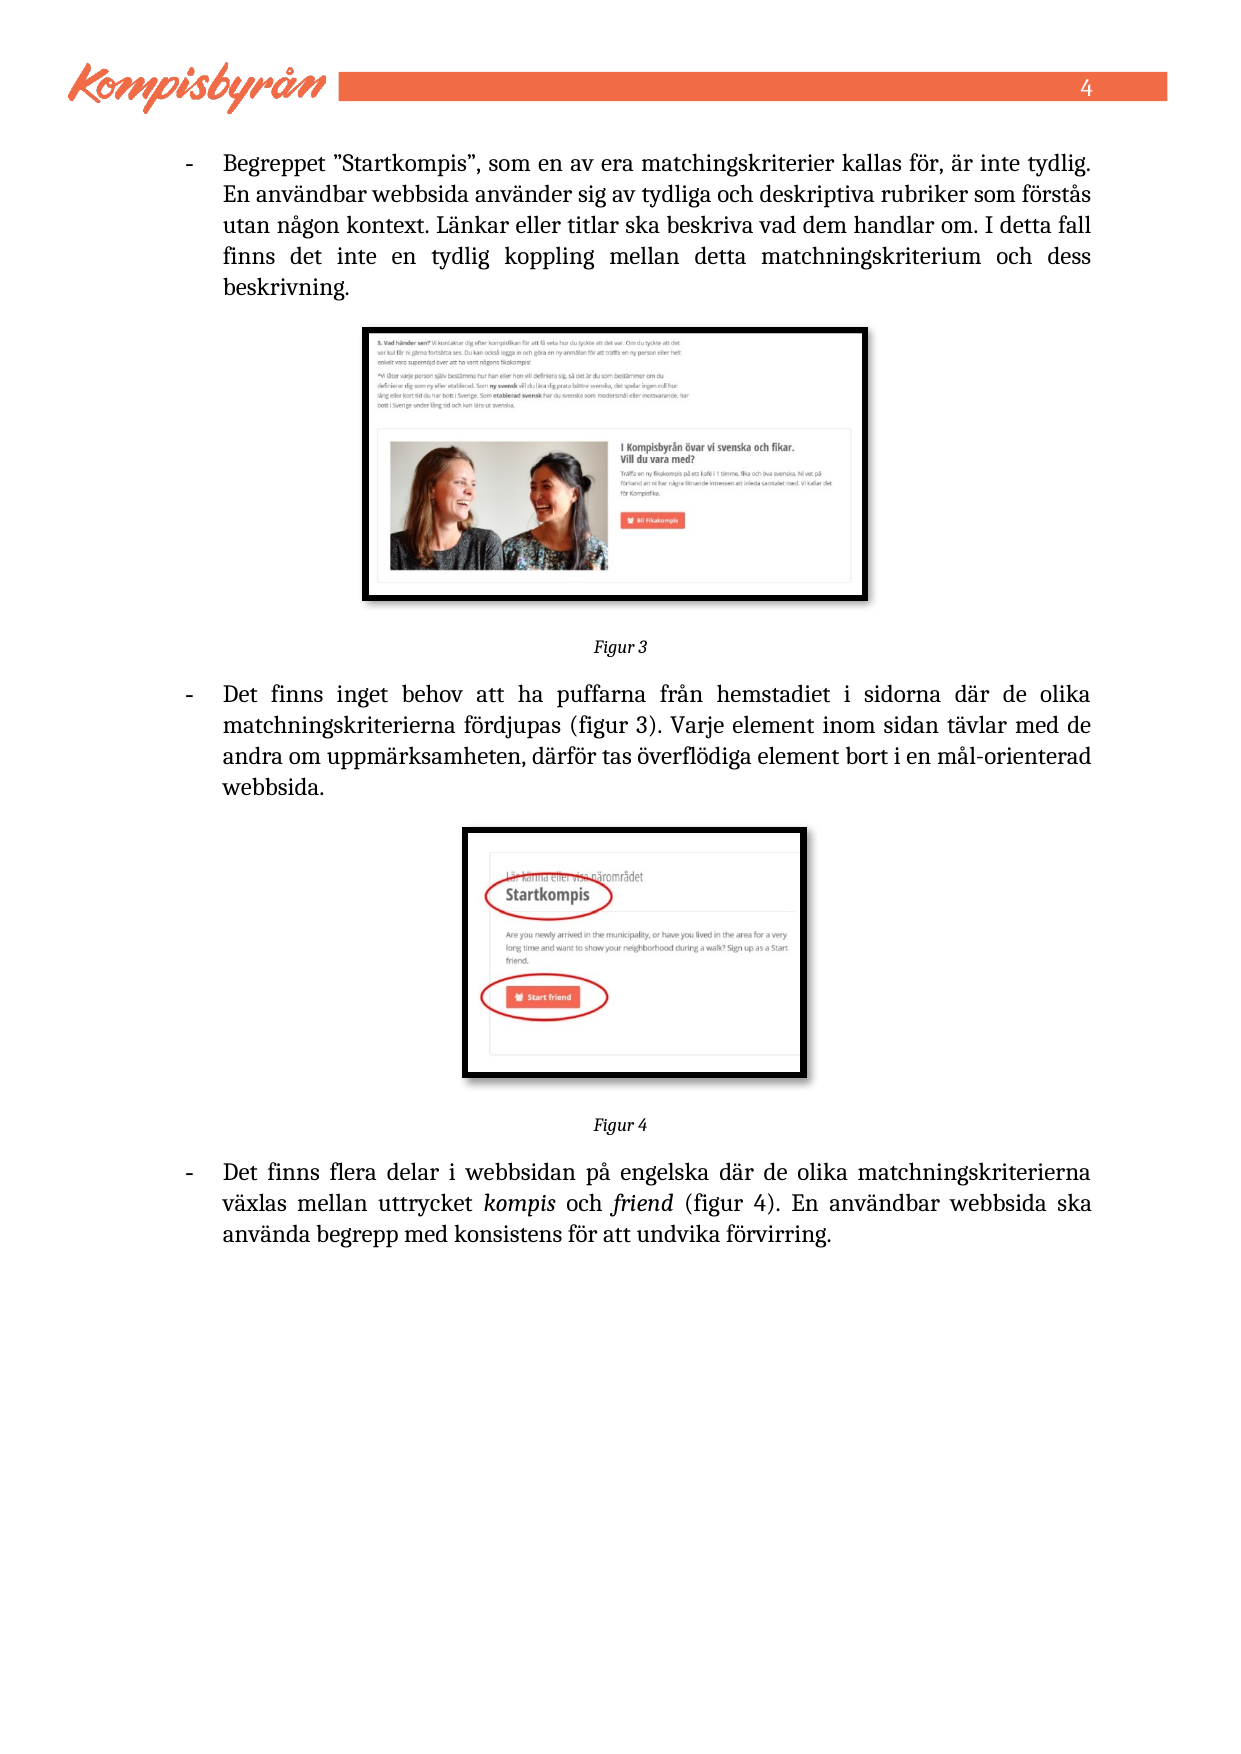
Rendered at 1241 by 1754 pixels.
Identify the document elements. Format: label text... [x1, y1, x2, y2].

list Det finns inget behov att ha puffarna från hemstadiet i sidorna där de olika matchningskriterierna fördjupas (figur 3). Varje element inom sidan tävlar med de andra om uppmärksamheten, därför tas överflödiga element bort i en mål-orienterad webbsida. [185, 679, 1093, 801]
list Det finns flera delar i webbsidan på engelska där de olika matchningskriterierna växlas mellan uttrycket kompis och friend (figur 4). En användbar webbsida ska använda begrepp med konsistens för att undvika förvirring. [185, 1157, 1093, 1248]
picture [66, 60, 326, 114]
picture [468, 833, 800, 1072]
picture [369, 333, 862, 595]
list Begreppet ”Startkompis”, som en av era matchingskriterier kallas för, är inte tydlig. En användbar webbsida använder sig av tydliga och deskriptiva rubriker som förstås utan någon kontext. Länkar eller titlar ska beskriva vad dem handlar om. I detta fall finns det inte en tydlig koppling mellan detta matchningskriterium och dess beskrivning. [185, 148, 1093, 301]
text Figur 3 [148, 636, 1093, 658]
text Figur 4 [148, 1114, 1093, 1136]
